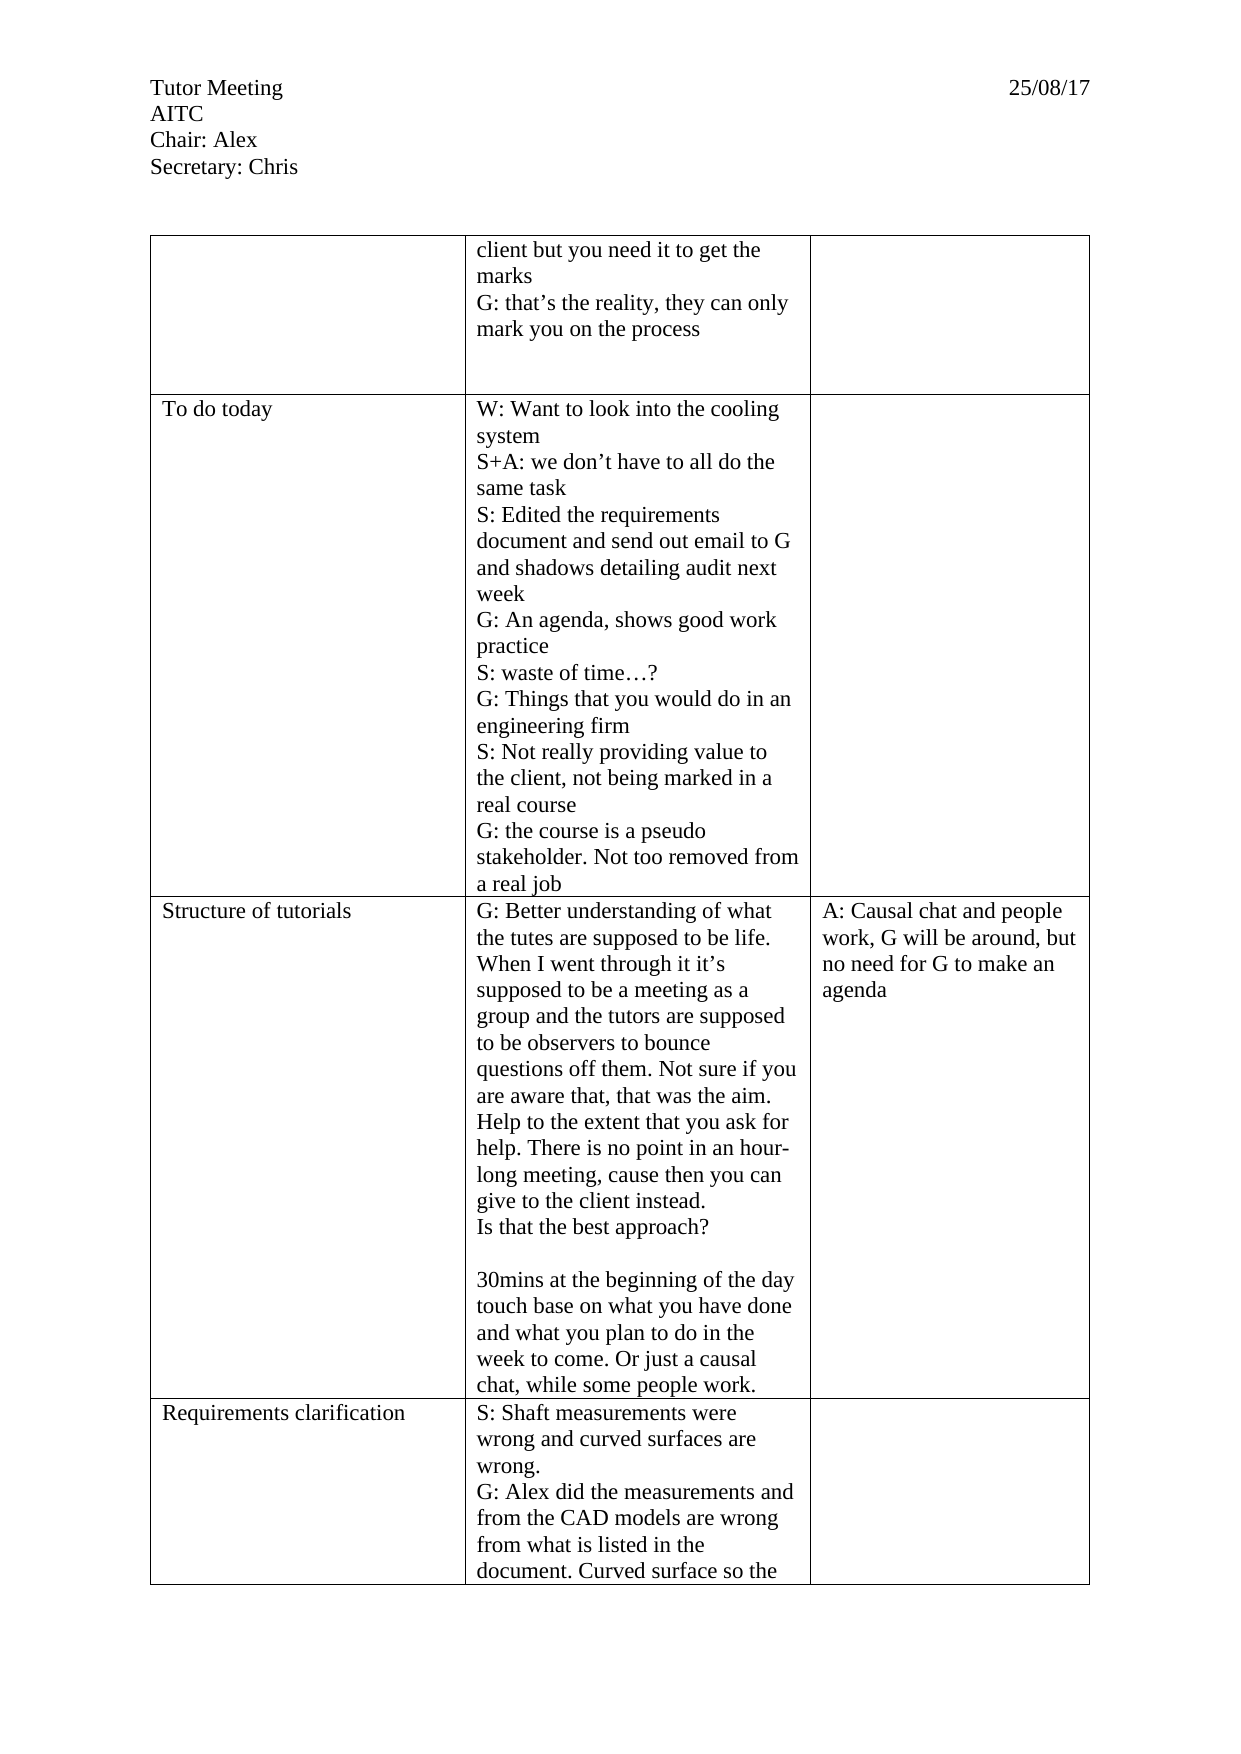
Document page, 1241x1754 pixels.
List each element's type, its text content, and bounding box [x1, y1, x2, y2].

table_cell [811, 236, 1089, 394]
table_cell W: Want to look into the cooling system S+A: we don’t have to all do the same task S: Edited the requirements document and send out email to G and shadows detailing audit next week G: An agenda, shows good work practice S: waste of time…? G: Things that you would do in an engineering firm S: Not really providing value to the client, not being marked in a real course G: the course is a pseudo stakeholder. Not too removed from a real job [466, 395, 810, 896]
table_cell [151, 1399, 465, 1583]
table_cell [811, 1399, 1089, 1583]
table_cell G: Better understanding of what the tutes are supposed to be life. When I went through it it’s supposed to be a meeting as a group and the tutors are supposed to be observers to bounce questions off them. Not sure if you are aware that, that was the aim. Help to the extent that you ask for help. There is no point in an hour-long meeting, cause then you can give to the client instead. Is that the best approach? 30mins at the beginning of the day touch base on what you have done and what you plan to do in the week to come. Or just a causal chat, while some people work. [466, 897, 810, 1398]
table_cell [811, 395, 1089, 896]
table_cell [466, 236, 810, 394]
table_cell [151, 236, 465, 394]
table_cell To do today [151, 395, 465, 896]
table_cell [466, 1399, 810, 1583]
table_cell Structure of tutorials [151, 897, 465, 1398]
table_cell A: Causal chat and people work, G will be around, but no need for G to make an agenda [811, 897, 1089, 1398]
